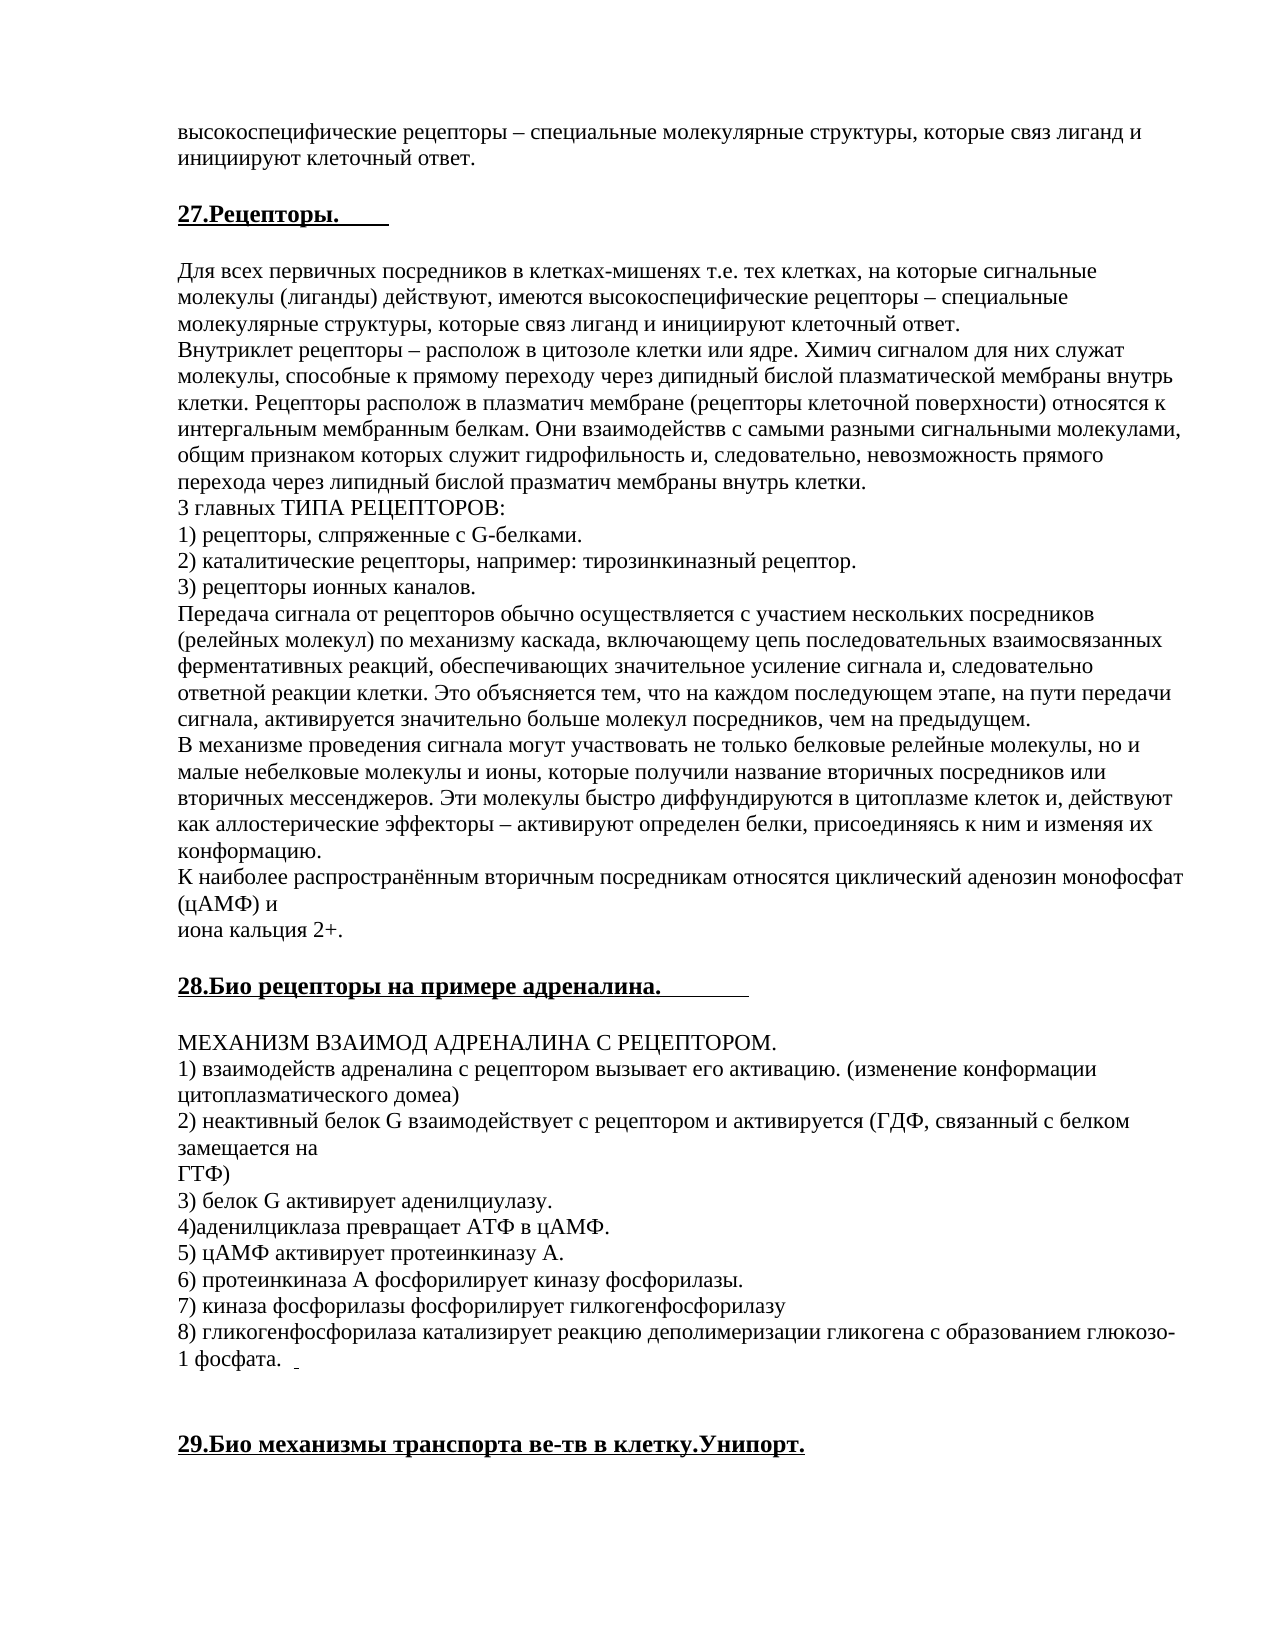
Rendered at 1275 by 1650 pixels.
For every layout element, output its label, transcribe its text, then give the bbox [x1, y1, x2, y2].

text 4)аденилциклаза превращает АТФ в цАМФ. [177, 1213, 1186, 1239]
text МЕХАНИЗМ ВЗАИМОД АДРЕНАЛИНА С РЕЦЕПТОРОМ. [177, 1028, 1186, 1055]
text цитоплазматического домеа) [177, 1081, 1186, 1108]
text 3) рецепторы ионных каналов. [177, 573, 1186, 600]
text 1) взаимодейств адреналина с рецептором вызывает его активацию. (изменение конформации [177, 1055, 1186, 1081]
text 2) каталитические рецепторы, например: тирозинкиназный рецептор. [177, 547, 1186, 573]
text 7) киназа фосфорилазы фосфорилирует гилкогенфосфорилазу [177, 1292, 1186, 1318]
text 6) протеинкиназа А фосфорилирует киназу фосфорилазы. [177, 1266, 1186, 1292]
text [177, 118, 1186, 171]
text Внутриклет рецепторы – располож в цитозоле клетки или ядре. Химич сигналом для них служат молекулы, способные к прямому переходу через дипидный бислой плазматической мембраны внутрь клетки. Рецепторы располож в плазматич мембране (рецепторы клеточной поверхности) относятся к интергальным мембранным белкам. Они взаимодействв с самыми разными сигнальными молекулами, общим признаком которых служит гидрофильность и, следовательно, невозможность прямого перехода через липидный бислой празматич мембраны внутрь клетки. [177, 336, 1186, 494]
text 3) белок G активирует аденилциулазу. [177, 1187, 1186, 1213]
text 28.Био рецепторы на примере адреналина. [177, 971, 1186, 1000]
text 1) рецепторы, слпряженные с G-белками. [177, 521, 1186, 547]
text В механизме проведения сигнала могут участвовать не только белковые релейные молекулы, но и малые небелковые молекулы и ионы, которые получили название вторичных посредников или вторичных мессенджеров. Эти молекулы быстро диффундируются в цитоплазме клеток и, действуют как аллостерические эффекторы – активируют определен белки, присоединяясь к ним и изменяя их конформацию. [177, 731, 1186, 863]
text 8) гликогенфосфорилаза катализирует реакцию деполимеризации гликогена с образованием глюкозо-1 фосфата. [177, 1318, 1186, 1371]
text Для всех первичных посредников в клетках-мишенях т.е. тех клетках, на которые сигнальные молекулы (лиганды) действуют, имеются высокоспецифические рецепторы – специальные молекулярные структуры, которые связ лиганд и инициируют клеточный ответ. [177, 257, 1186, 336]
text 27.Рецепторы. [177, 199, 1186, 228]
text 5) цАМФ активирует протеинкиназу А. [177, 1239, 1186, 1266]
text 2) неактивный белок G взаимодействует с рецептором и активируется (ГДФ, связанный с белком замещается на [177, 1108, 1186, 1160]
text иона кальция 2+. [177, 916, 1186, 942]
text Передача сигнала от рецепторов обычно осуществляется с участием нескольких посредников (релейных молекул) по механизму каскада, включающему цепь последовательных взаимосвязанных ферментативных реакций, обеспечивающих значительное усиление сигнала и, следовательно ответной реакции клетки. Это объясняется тем, что на каждом последующем этапе, на пути передачи сигнала, активируется значительно больше молекул посредников, чем на предыдущем. [177, 600, 1186, 731]
text 29.Био механизмы транспорта ве-тв в клетку.Унипорт. [177, 1429, 1186, 1457]
text К наиболее распространённым вторичным посредникам относятся циклический аденозин монофосфат (цАМФ) и [177, 863, 1186, 916]
text ГТФ) [177, 1160, 1186, 1187]
text 3 главных ТИПА РЕЦЕПТОРОВ: [177, 494, 1186, 521]
